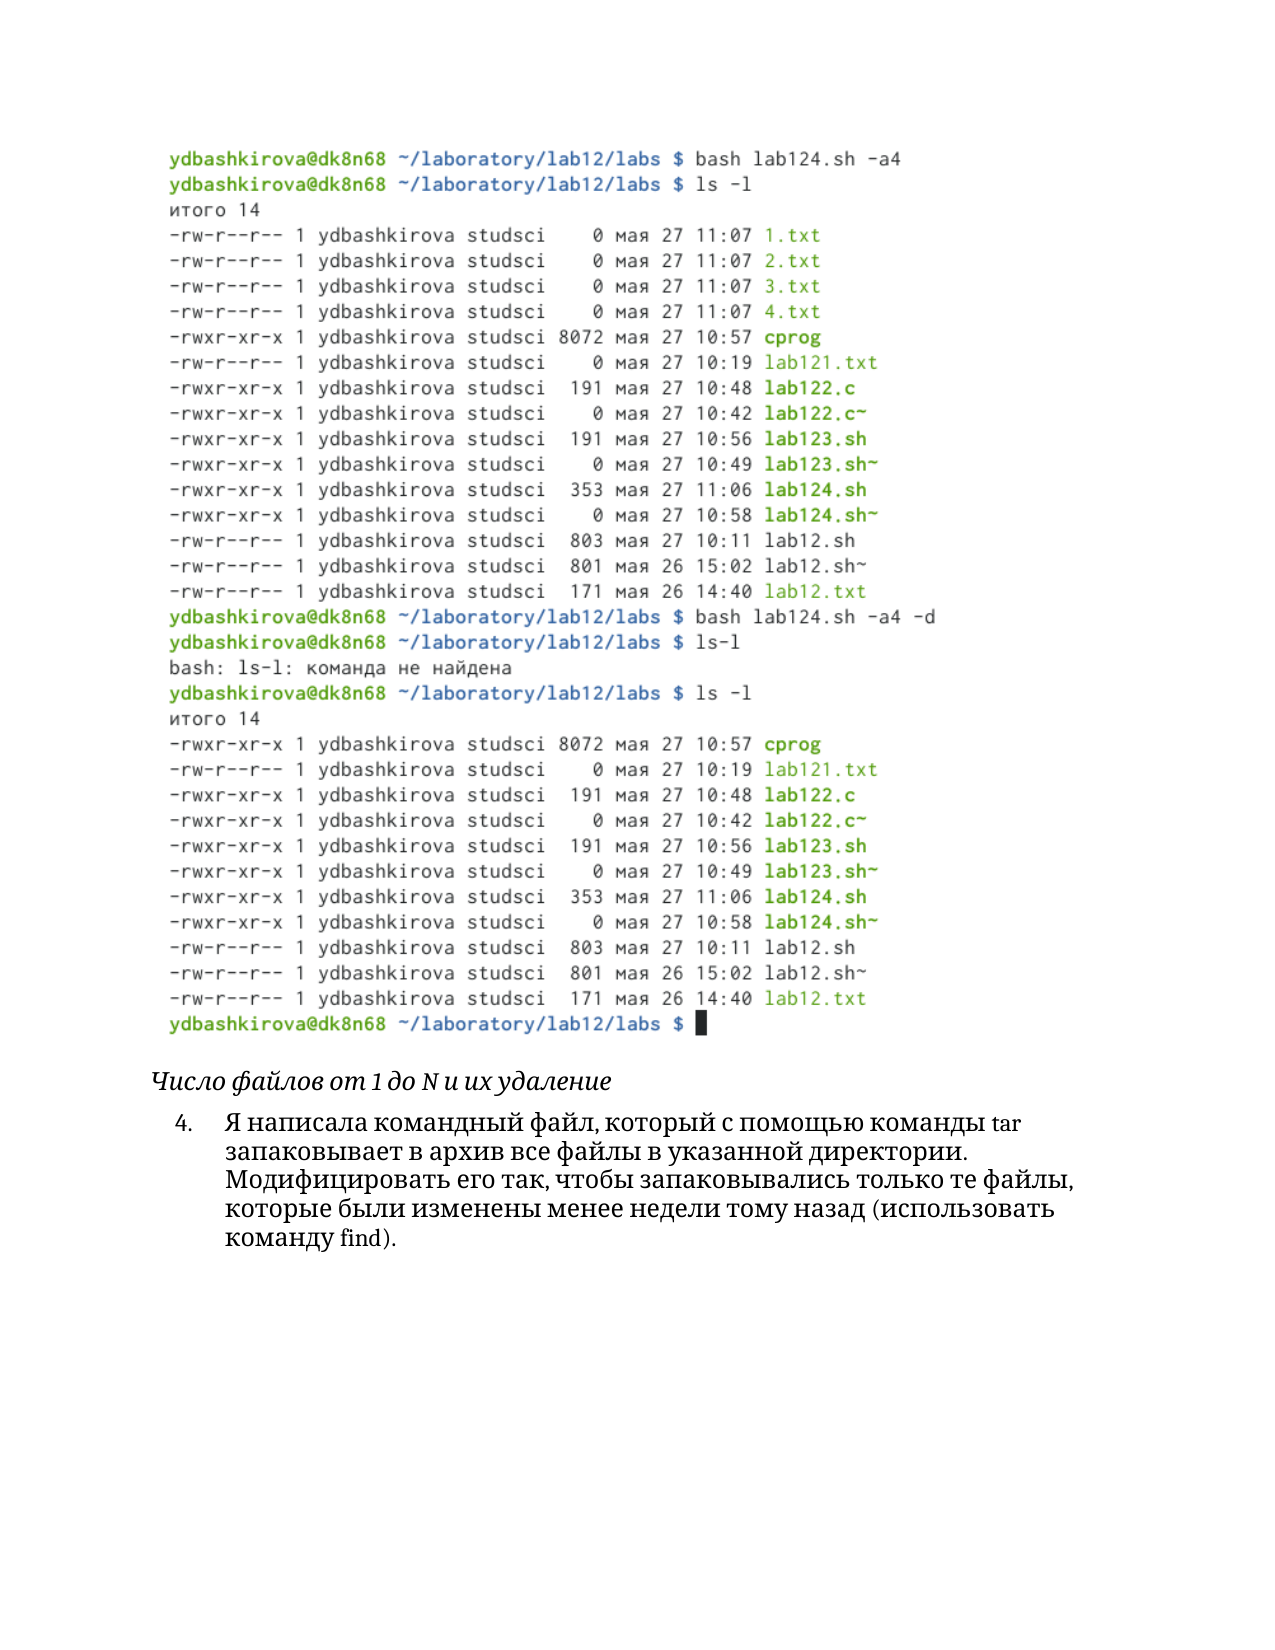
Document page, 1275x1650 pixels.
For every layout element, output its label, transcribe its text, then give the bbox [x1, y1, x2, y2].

list Я написала командный файл, который с помощью команды tar запаковывает в архив все файлы в указанной директории. Модифицировать его так, чтобы запаковывались только те файлы, которые были изменены менее недели тому назад (использовать команду find). [175, 1109, 1125, 1252]
text Число файлов от 1 до N и их удаление [150, 1067, 1125, 1096]
picture [168, 150, 1044, 1047]
